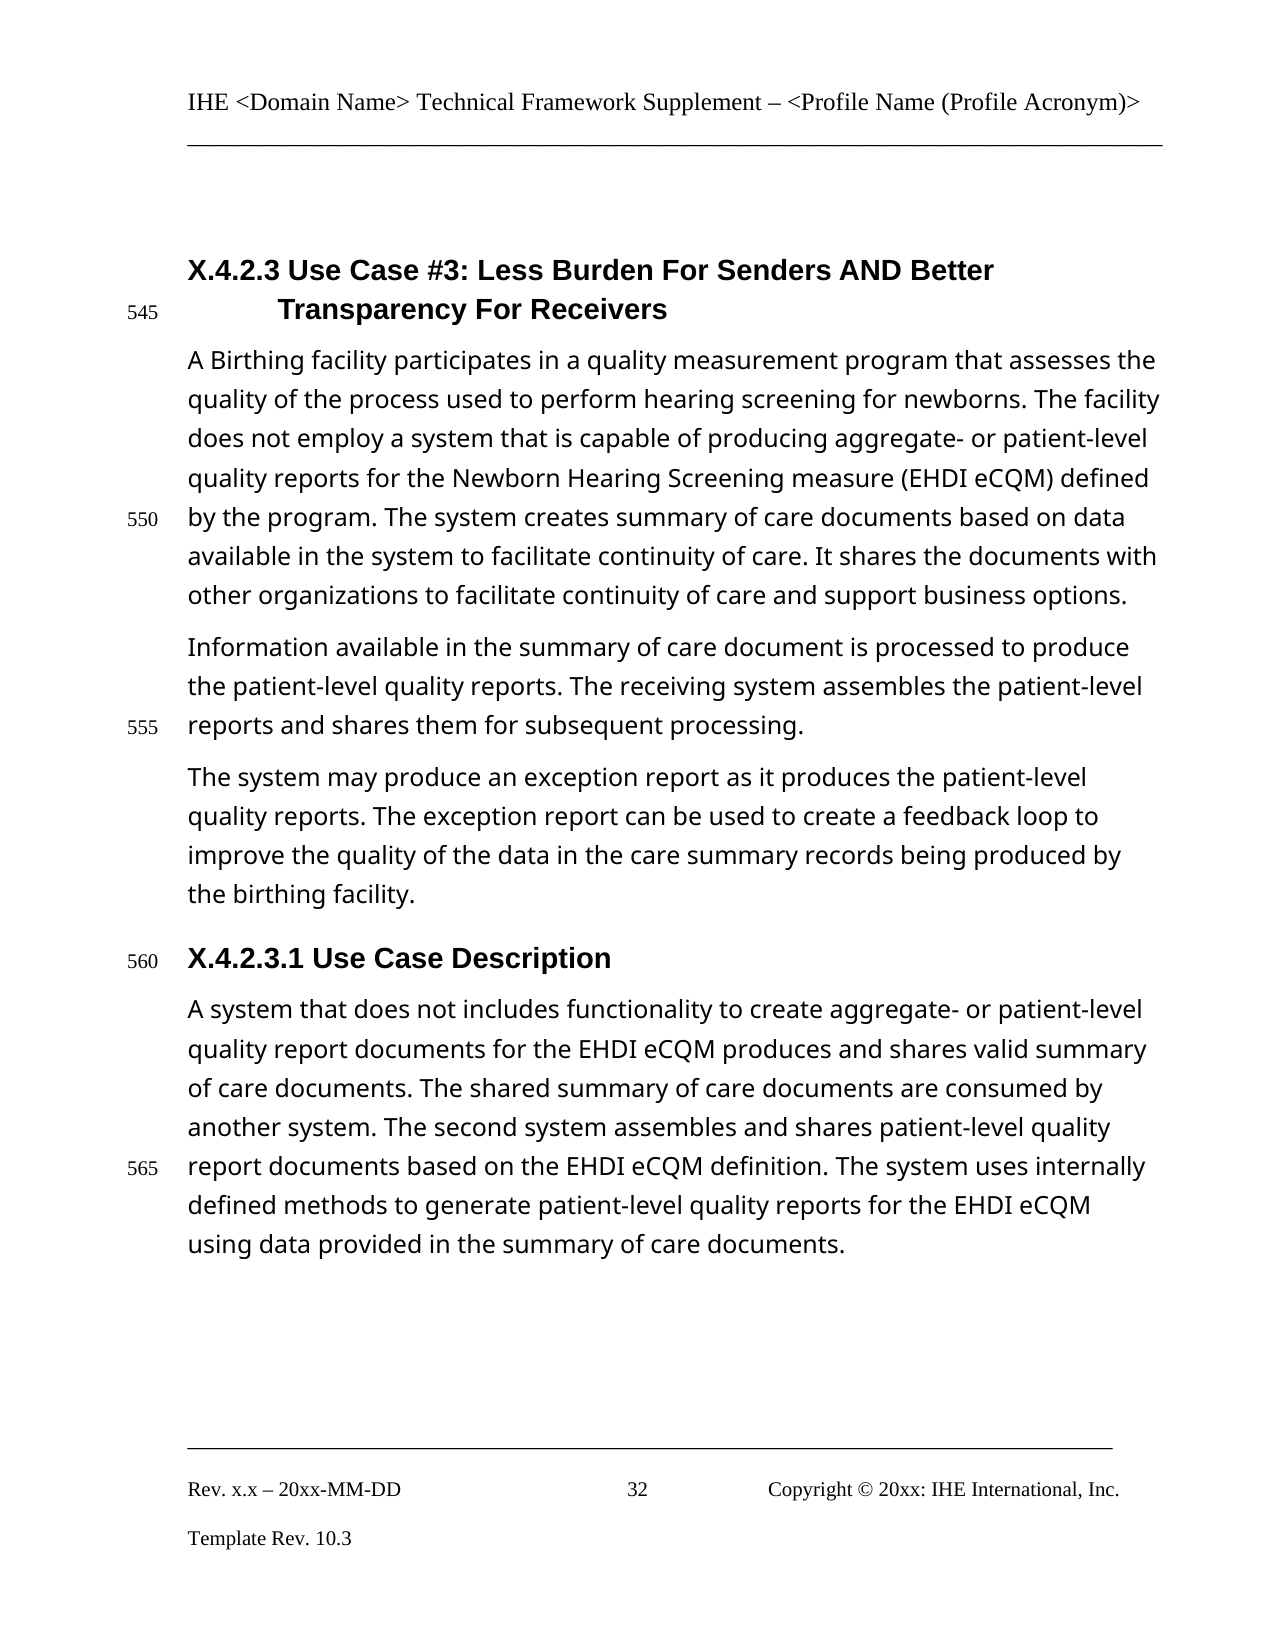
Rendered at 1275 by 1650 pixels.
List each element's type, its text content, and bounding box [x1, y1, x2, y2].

text A Birthing facility participates in a quality measurement program that assesses the quality of the process used to perform hearing screening for newborns. The facility does not employ a system that is capable of producing aggregate- or patient-level quality reports for the Newborn Hearing Screening measure (EHDI eCQM) defined by the program. The system creates summary of care documents based on data available in the system to facilitate continuity of care. It shares the documents with other organizations to facilitate continuity of care and support business options. [187, 343, 1162, 612]
text Information available in the summary of care document is processed to produce the patient-level quality reports. The receiving system assembles the patient-level reports and shares them for subsequent processing. [187, 629, 1162, 742]
subtitle X.4.2.3 Use Case #3: Less Burden For Senders AND Better Transparency For Receivers [187, 253, 1162, 325]
text A system that does not includes functionality to create aggregate- or patient-level quality report documents for the EHDI eCQM produces and shares valid summary of care documents. The shared summary of care documents are consumed by another system. The second system assembles and shares patient-level quality report documents based on the EHDI eCQM definition. The system uses internally defined methods to generate patient-level quality reports for the EHDI eCQM using data provided in the summary of care documents. [187, 992, 1162, 1261]
subtitle X.4.2.3.1 Use Case Description [187, 941, 1162, 975]
text The system may produce an exception report as it produces the patient-level quality reports. The exception report can be used to create a feedback loop to improve the quality of the data in the care summary records being produced by the birthing facility. [187, 759, 1162, 911]
